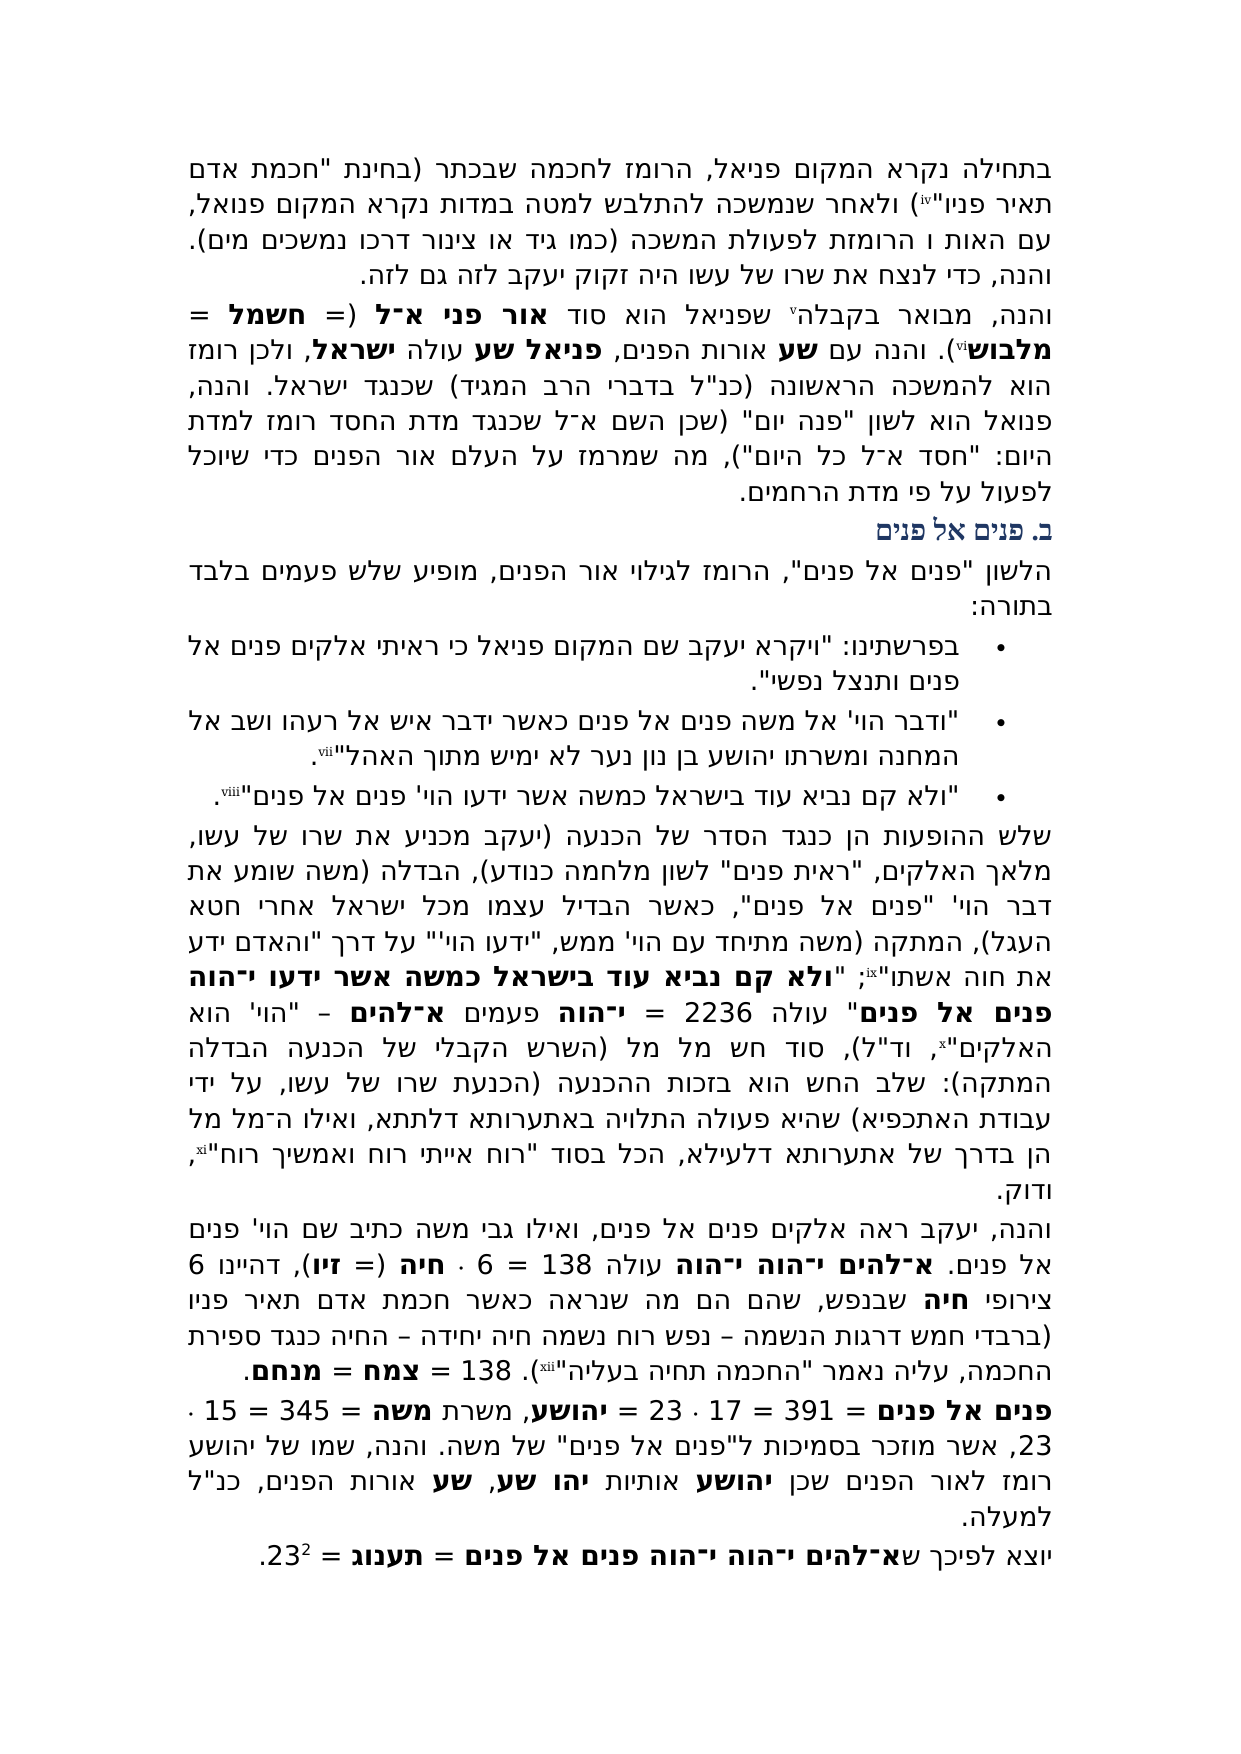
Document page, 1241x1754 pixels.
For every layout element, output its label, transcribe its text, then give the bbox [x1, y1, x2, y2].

list "ודבר הוי' אל משה פנים אל פנים כאשר ידבר איש אל רעהו ושב אל המחנה ומשרתו יהושע בן נון נער לא ימיש מתוך האהל". [187, 702, 997, 773]
text יוצא לפיכך שא־להים י־הוה י־הוה פנים אל פנים = תענוג = 232. [187, 1537, 1053, 1573]
text פנים אל פנים = 391 = 17 ∙ 23 = יהושע, משרת משה = 345 = 15 ∙ 23, אשר מוזכר בסמיכות ל"פנים אל פנים" של משה. והנה, שמו של יהושע רומז לאור הפנים שכן יהושע אותיות יהו שע, שע אורות הפנים, כנ"ל למעלה. [187, 1392, 1053, 1533]
text והנה, מבואר בקבלה שפניאל הוא סוד אור פני א־ל (= חשמל = מלבוש). והנה עם שע אורות הפנים, פניאל שע עולה ישראל, ולכן רומז הוא להמשכה הראשונה (כנ"ל בדברי הרב המגיד) שכנגד ישראל. והנה, פנואל הוא לשון "פנה יום" (שכן השם א־ל שכנגד מדת החסד רומז למדת היום: "חסד א־ל כל היום"), מה שמרמז על העלם אור הפנים כדי שיוכל לפעול על פי מדת הרחמים. [187, 296, 1053, 508]
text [187, 150, 1053, 292]
subtitle ב. פנים אל פנים [187, 512, 1053, 548]
text והנה, יעקב ראה אלקים פנים אל פנים, ואילו גבי משה כתיב שם הוי' פנים אל פנים. א־להים י־הוה י־הוה עולה 138 = 6 ∙ חיה (= זיו), דהיינו 6 צירופי חיה שבנפש, שהם הם מה שנראה כאשר חכמת אדם תאיר פניו (ברבדי חמש דרגות הנשמה – נפש רוח נשמה חיה יחידה – החיה כנגד ספירת החכמה, עליה נאמר "החכמה תחיה בעליה"). 138 = צמח = מנחם. [187, 1210, 1053, 1387]
list "ולא קם נביא עוד בישראל כמשה אשר ידעו הוי' פנים אל פנים". [187, 777, 997, 812]
text שלש ההופעות הן כנגד הסדר של הכנעה (יעקב מכניע את שרו של עשו, מלאך האלקים, "ראית פנים" לשון מלחמה כנודע), הבדלה (משה שומע את דבר הוי' "פנים אל פנים", כאשר הבדיל עצמו מכל ישראל אחרי חטא העגל), המתקה (משה מתיחד עם הוי' ממש, "ידעו הוי'" על דרך "והאדם ידע את חוה אשתו"; "ולא קם נביא עוד בישראל כמשה אשר ידעו י־הוה פנים אל פנים" עולה 2236 = י־הוה פעמים א־להים – "הוי' הוא האלקים", וד"ל), סוד חש מל מל (השרש הקבלי של הכנעה הבדלה המתקה): שלב החש הוא בזכות ההכנעה (הכנעת שרו של עשו, על ידי עבודת האתכפיא) שהיא פעולה התלויה באתערותא דלתתא, ואילו ה־מל מל הן בדרך של אתערותא דלעילא, הכל בסוד "רוח אייתי רוח ואמשיך רוח", ודוק. [187, 817, 1053, 1206]
list בפרשתינו: "ויקרא יעקב שם המקום פניאל כי ראיתי אלקים פנים אל פנים ותנצל נפשי". [187, 627, 997, 698]
text הלשון "פנים אל פנים", הרומז לגילוי אור הפנים, מופיע שלש פעמים בלבד בתורה: [187, 552, 1053, 623]
